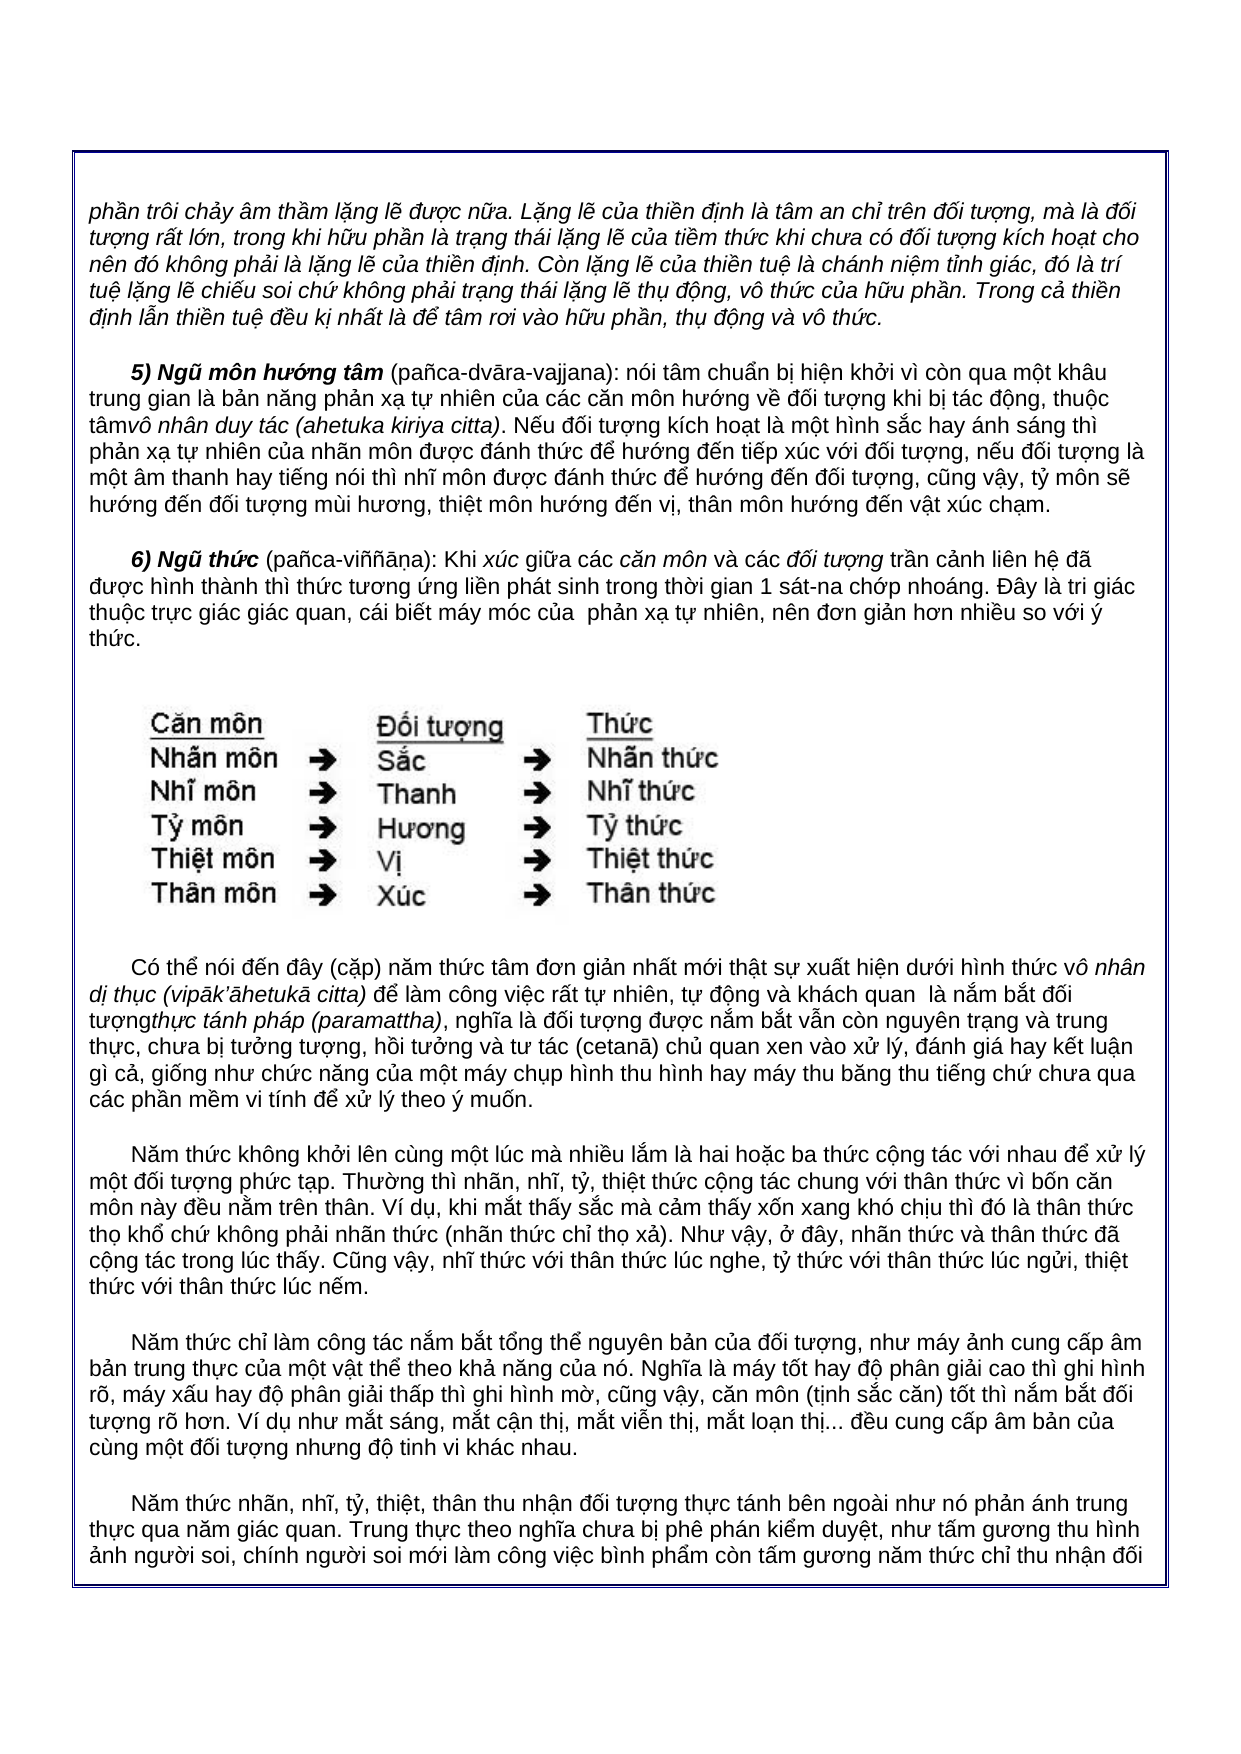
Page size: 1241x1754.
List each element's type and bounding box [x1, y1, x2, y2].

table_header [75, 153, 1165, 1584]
picture [130, 680, 731, 925]
